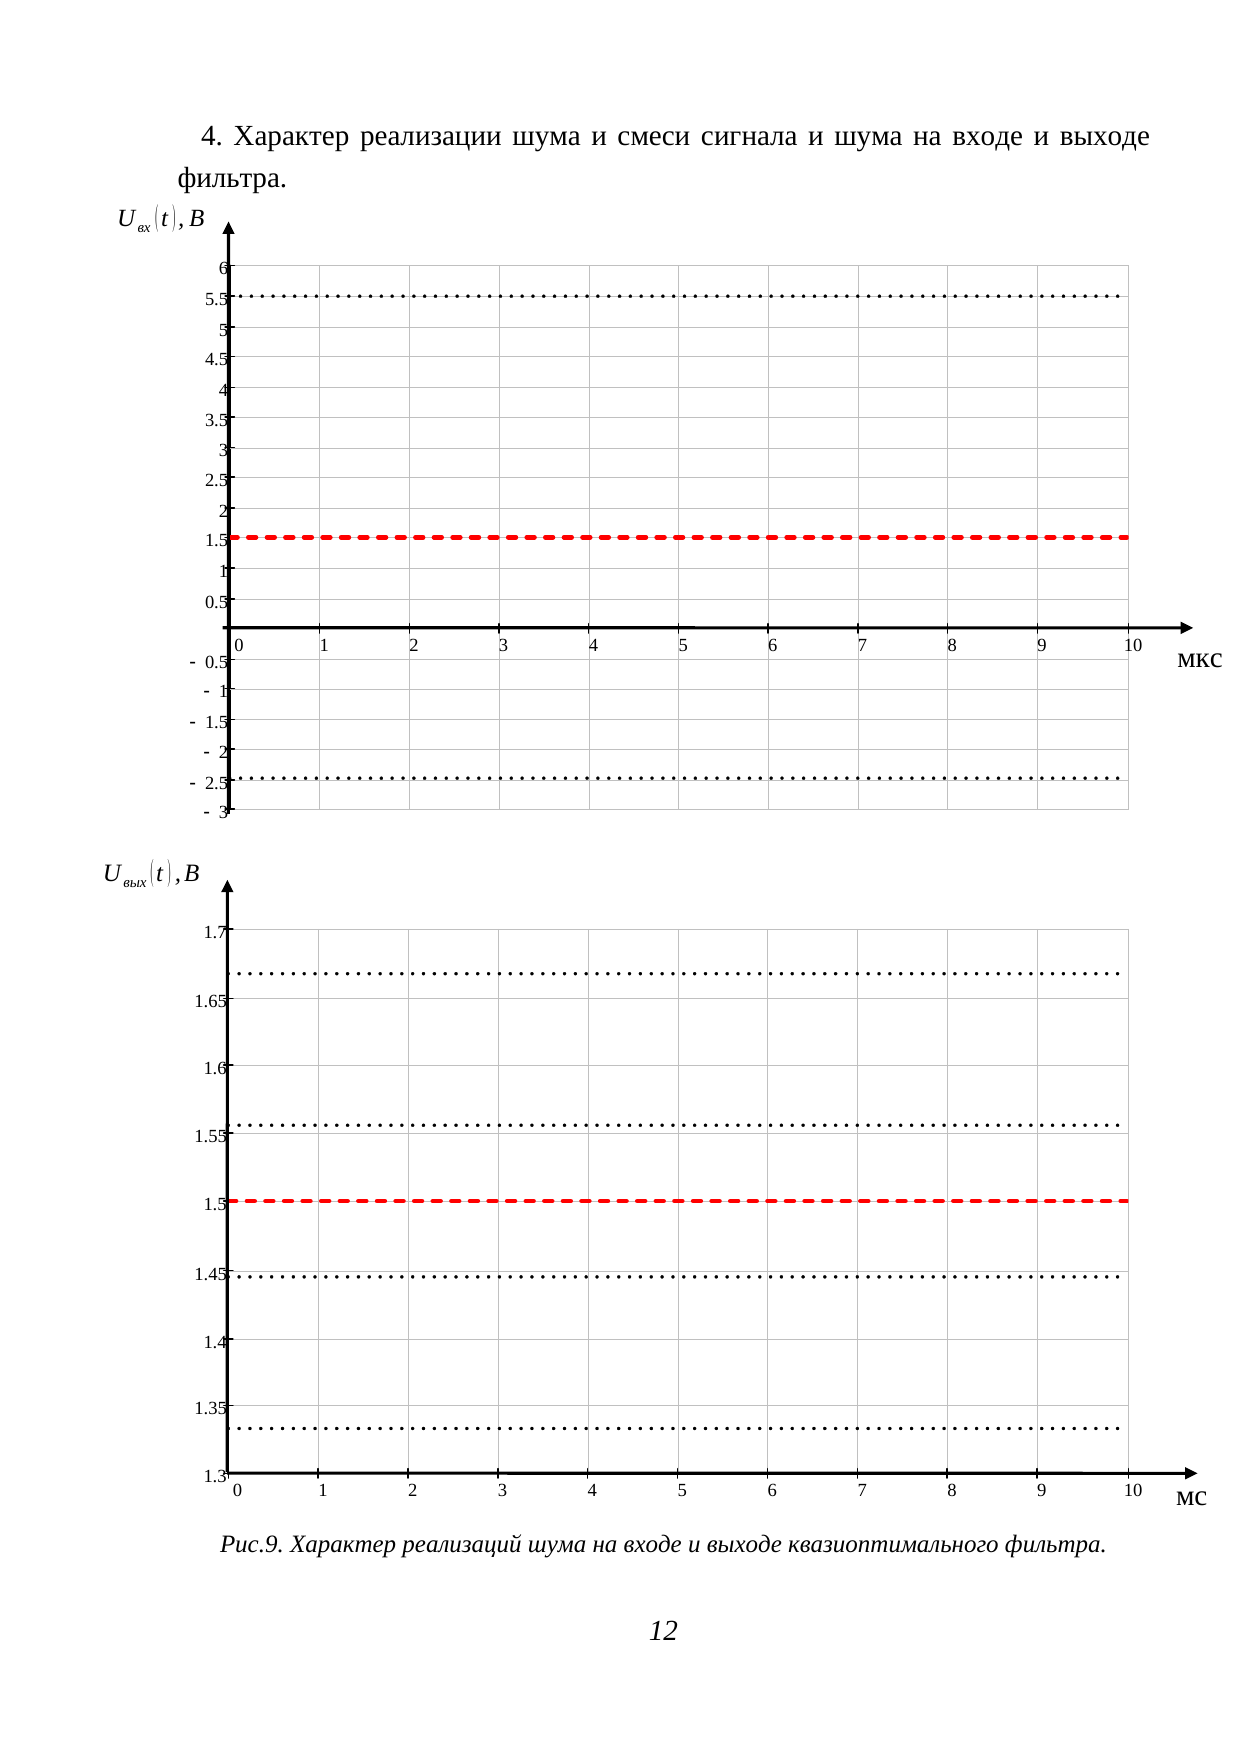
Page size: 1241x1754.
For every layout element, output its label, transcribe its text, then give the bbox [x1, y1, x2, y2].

text 4. Характер реализации шума и смеси сигнала и шума на входе и выходе фильтра. [177, 118, 1152, 193]
text Рис.9. Характер реализаций шума на входе и выходе квазиоптимального фильтра. [177, 1529, 1152, 1558]
